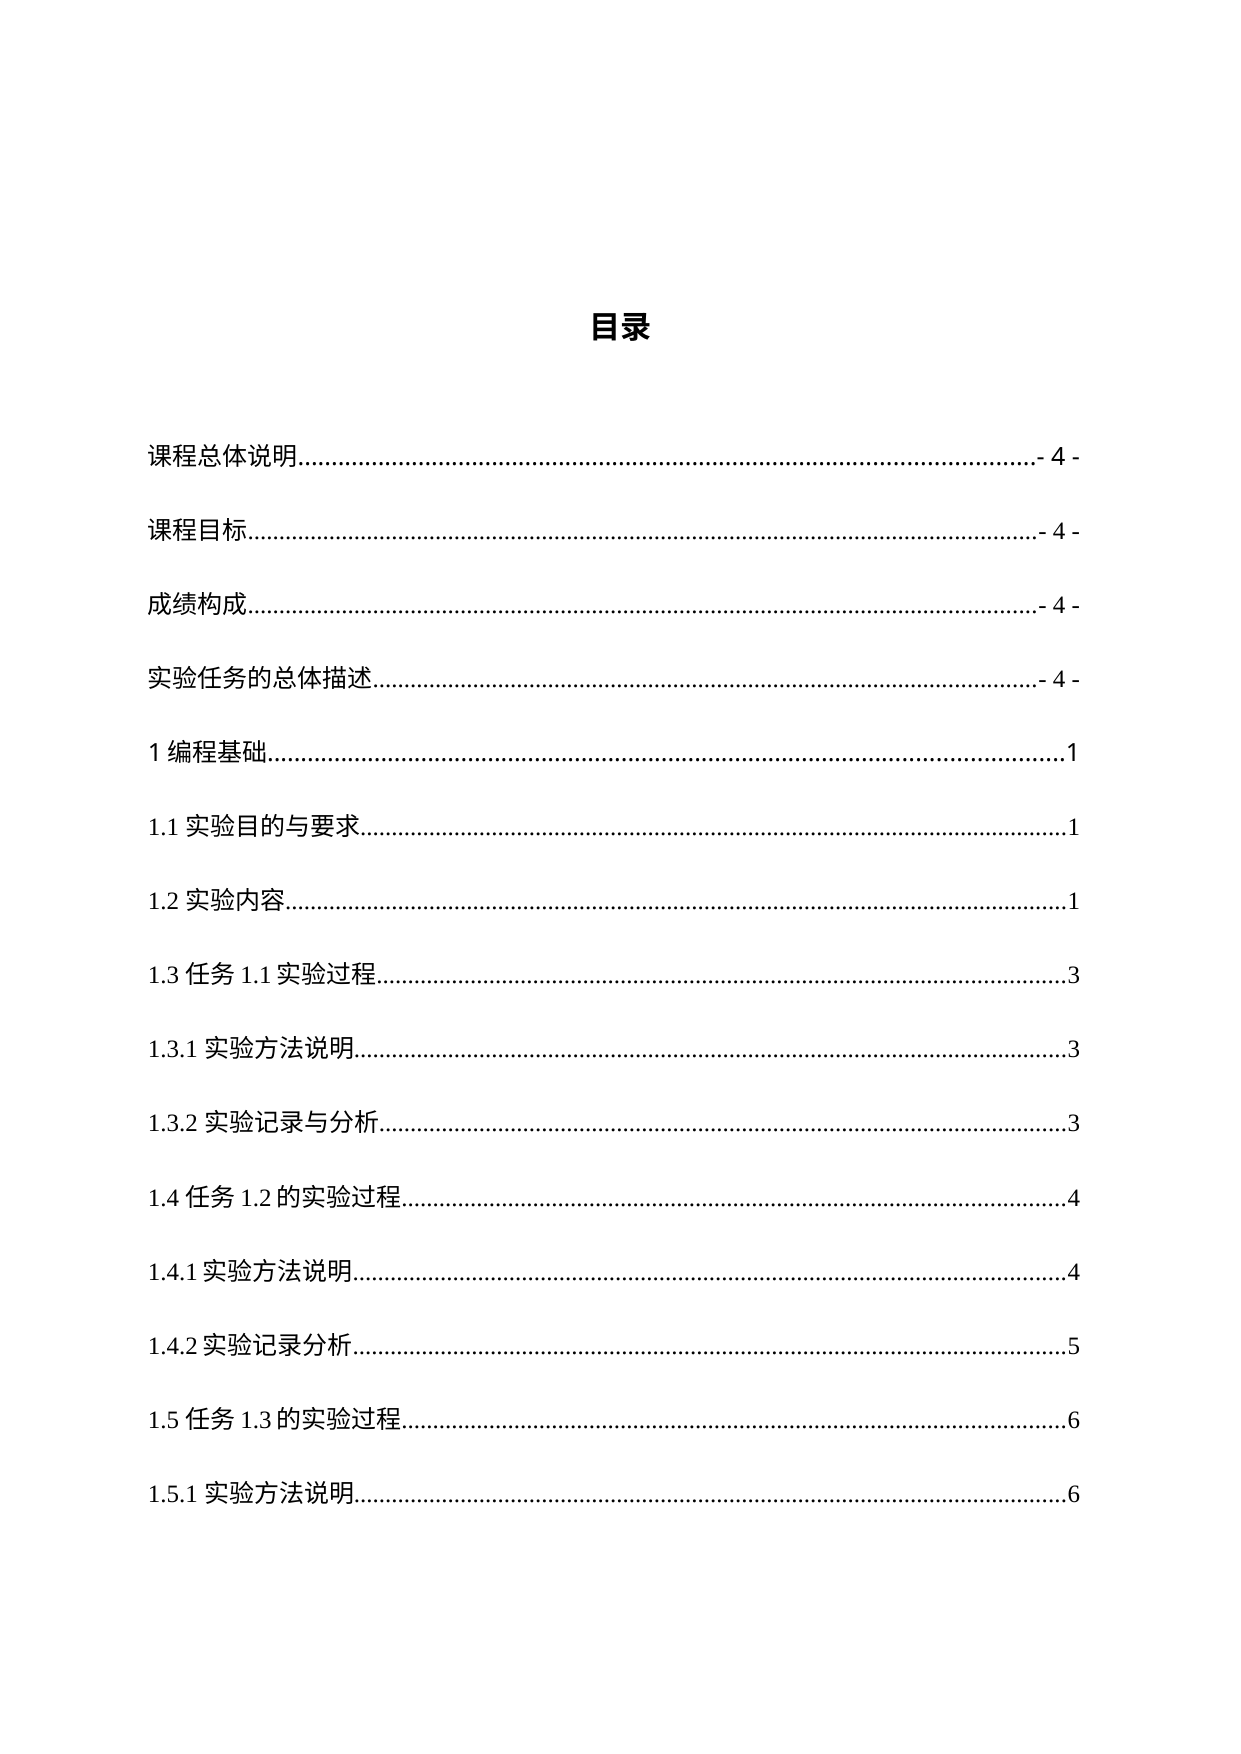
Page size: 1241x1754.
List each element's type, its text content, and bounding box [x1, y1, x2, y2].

text 1.5.1 实验方法说明 6 [148, 1459, 1092, 1524]
text 目录 [148, 292, 1092, 357]
text 1.4.2实验记录分析 5 [148, 1311, 1092, 1376]
text 1.4 任务1.2的实验过程 4 [148, 1163, 1092, 1228]
text 1.3.1 实验方法说明 3 [148, 1014, 1092, 1079]
text 1.3 任务1.1实验过程 3 [148, 940, 1092, 1005]
text 实验任务的总体描述 - 4 - [148, 644, 1092, 709]
text 成绩构成 - 4 - [148, 570, 1092, 635]
text 1.5 任务1.3的实验过程 6 [148, 1385, 1092, 1450]
text 课程目标 - 4 - [148, 496, 1092, 561]
text 1.4.1实验方法说明 4 [148, 1237, 1092, 1302]
text 1.1 实验目的与要求 1 [148, 792, 1092, 857]
text 1.3.2 实验记录与分析 3 [148, 1088, 1092, 1153]
text 课程总体说明 - 4 - [148, 422, 1092, 487]
text 1编程基础 1 [148, 718, 1092, 783]
text 1.2 实验内容 1 [148, 866, 1092, 931]
